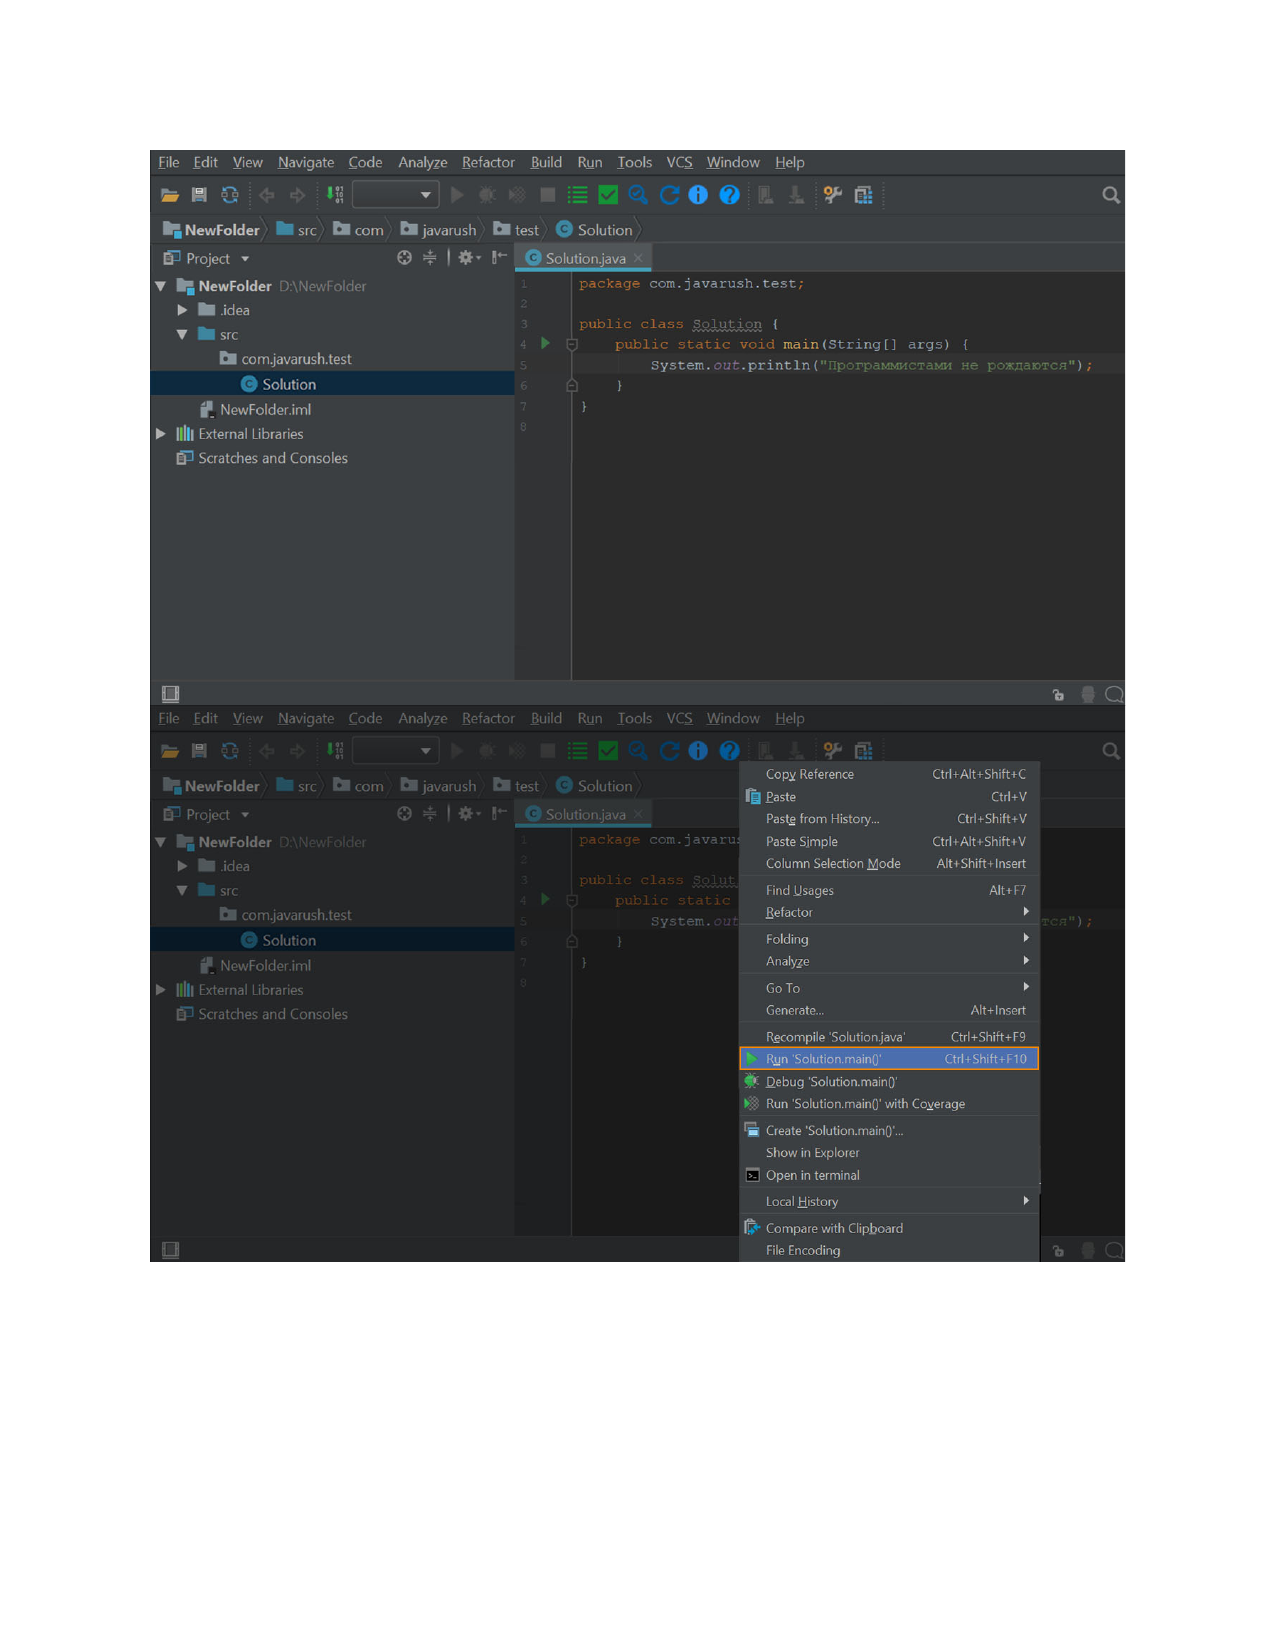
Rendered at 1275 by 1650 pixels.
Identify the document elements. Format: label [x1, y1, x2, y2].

picture [150, 150, 1125, 1262]
